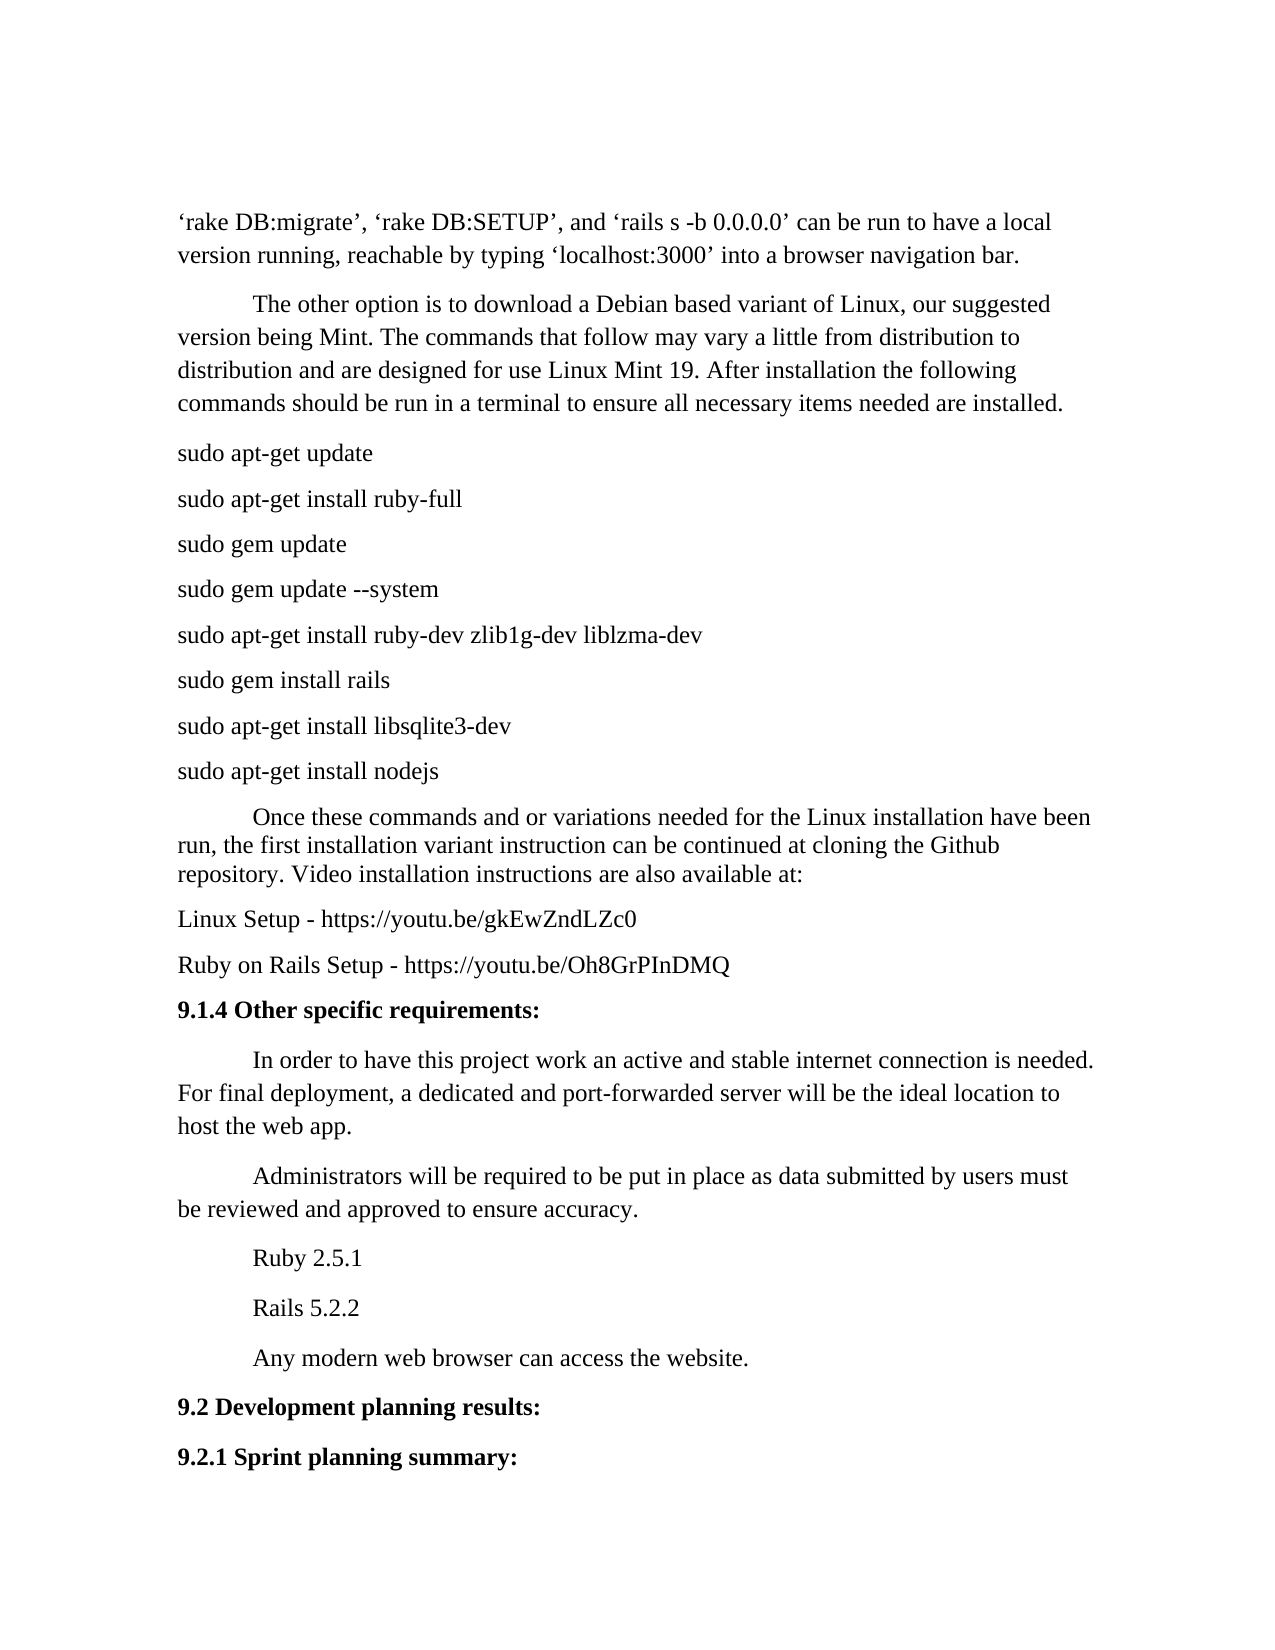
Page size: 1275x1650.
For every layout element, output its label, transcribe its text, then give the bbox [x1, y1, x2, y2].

text Once these commands and or variations needed for the Linux installation have been run, the first installation variant instruction can be continued at cloning the Github repository. Video installation instructions are also available at: [177, 802, 1098, 888]
text Linux Setup - https://youtu.be/gkEwZndLZc0 [177, 904, 1098, 933]
text sudo apt-get install libsqlite3-dev [177, 711, 1098, 739]
text Any modern web browser can access the website. [177, 1343, 1098, 1372]
text sudo apt-get install ruby-dev zlib1g-dev liblzma-dev [177, 620, 1098, 649]
text sudo apt-get install nodejs [177, 756, 1098, 785]
text Administrators will be required to be put in place as data submitted by users must be reviewed and approved to ensure accuracy. [177, 1161, 1098, 1222]
text sudo apt-get update [177, 438, 1098, 467]
text 9.2 Development planning results: [177, 1392, 1098, 1421]
text sudo apt-get install ruby-full [177, 484, 1098, 512]
text In order to have this project work an active and stable internet connection is needed. For final deployment, a dedicated and port-forwarded server will be the ideal location to host the web app. [177, 1045, 1098, 1140]
text sudo gem update [177, 529, 1098, 558]
text Ruby 2.5.1 [177, 1243, 1098, 1272]
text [177, 207, 1098, 268]
text 9.1.4 Other specific requirements: [177, 995, 1098, 1024]
text Ruby on Rails Setup - https://youtu.be/Oh8GrPInDMQ [177, 950, 1098, 979]
text 9.2.1 Sprint planning summary: [177, 1442, 1098, 1471]
text The other option is to download a Debian based variant of Linux, our suggested version being Mint. The commands that follow may vary a little from distribution to distribution and are designed for use Linux Mint 19. After installation the following commands should be run in a terminal to ensure all necessary items needed are installed. [177, 289, 1098, 417]
text Rails 5.2.2 [177, 1293, 1098, 1322]
text sudo gem install rails [177, 665, 1098, 694]
text sudo gem update --system [177, 574, 1098, 603]
